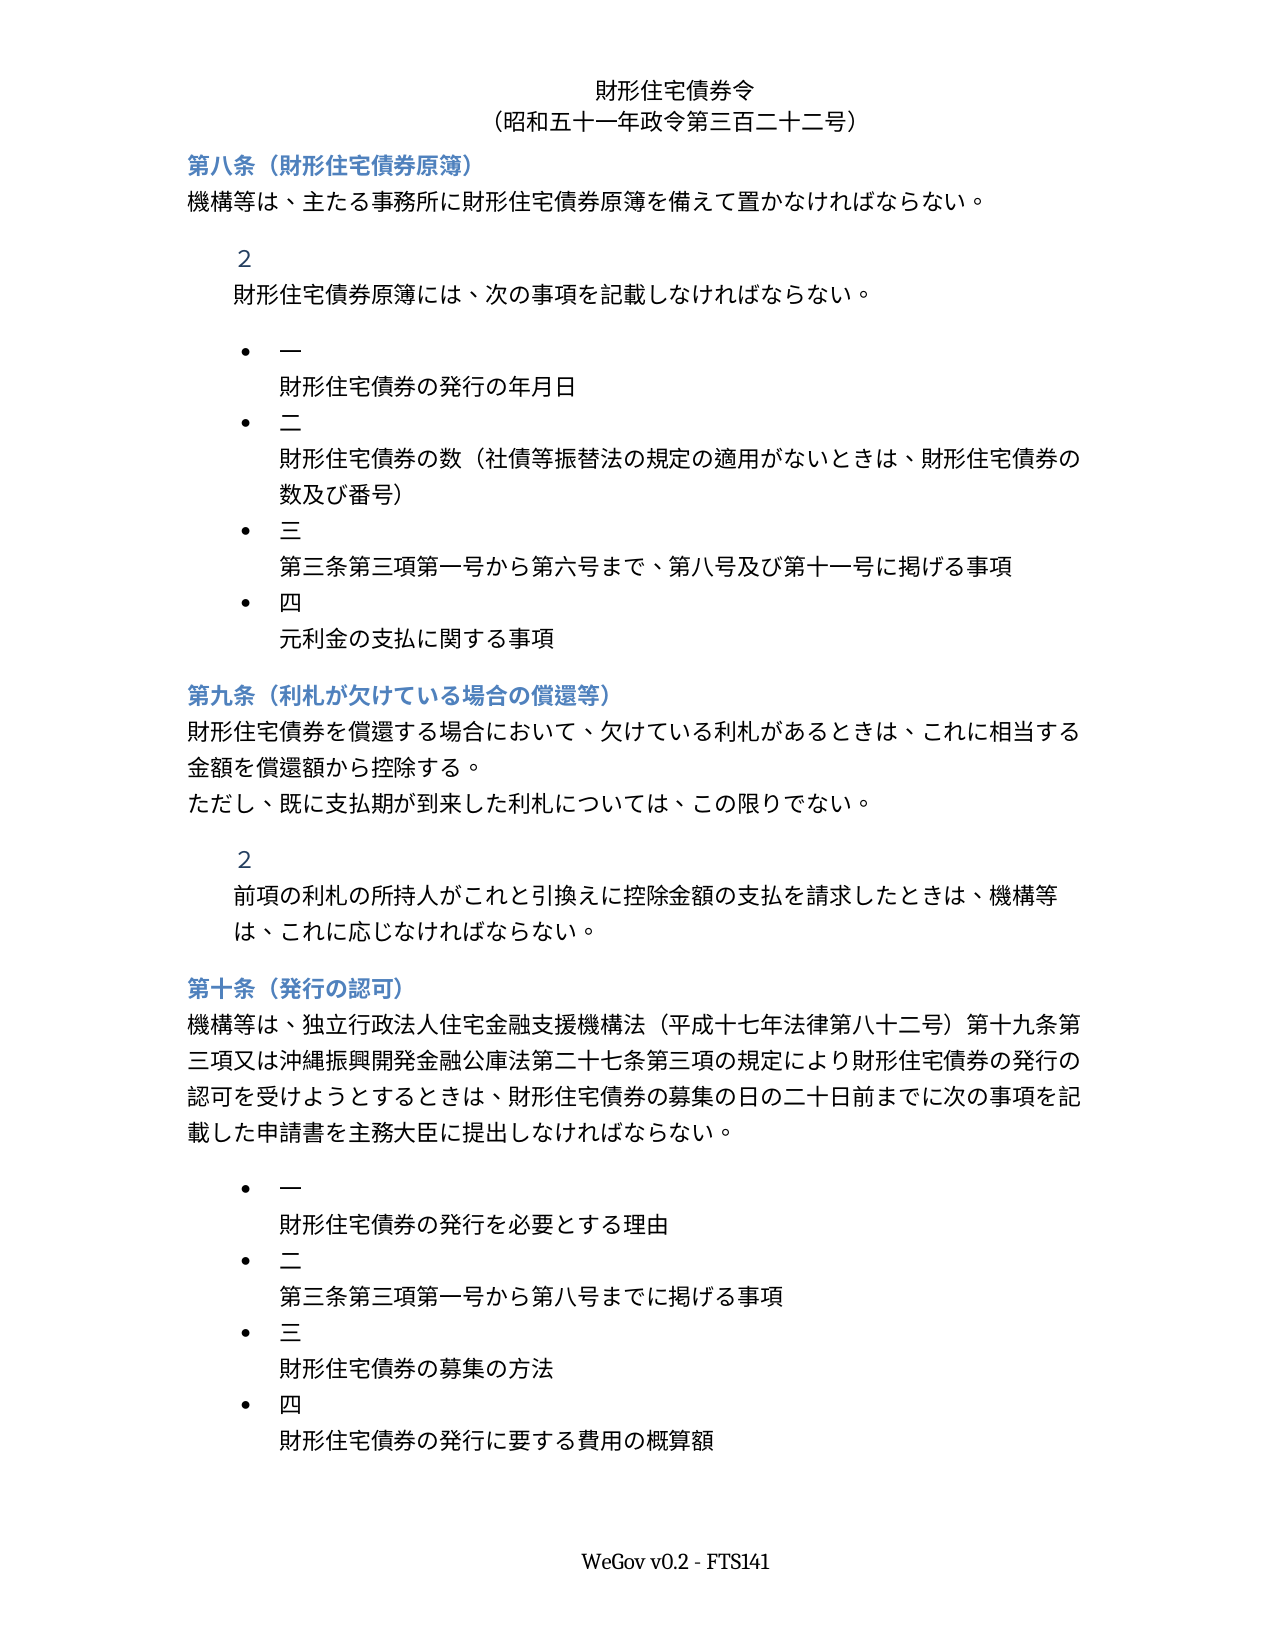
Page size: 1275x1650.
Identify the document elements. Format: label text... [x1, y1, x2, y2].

subtitle 第八条（財形住宅債券原簿） [187, 150, 1087, 181]
text 財形住宅債券を償還する場合において、欠けている利札があるときは、これに相当する金額を償還額から控除する。 ただし、既に支払期が到来した利札については、この限りでない。 [187, 716, 1087, 819]
subtitle 第九条（利札が欠けている場合の償還等） [187, 680, 1087, 711]
list 一 財形住宅債券の発行を必要とする理由 [242, 1173, 1087, 1241]
subtitle ２ [233, 844, 1087, 876]
list 二 財形住宅債券の数（社債等振替法の規定の適用がないときは、財形住宅債券の数及び番号） [242, 407, 1087, 510]
list 三 第三条第三項第一号から第六号まで、第八号及び第十一号に掲げる事項 [242, 515, 1087, 582]
list 三 財形住宅債券の募集の方法 [242, 1317, 1087, 1384]
subtitle ２ [233, 243, 1087, 274]
text 機構等は、主たる事務所に財形住宅債券原簿を備えて置かなければならない。 [187, 186, 1087, 217]
subtitle 第十条（発行の認可） [187, 973, 1087, 1004]
text 財形住宅債券原簿には、次の事項を記載しなければならない。 [233, 279, 1087, 310]
list 四 財形住宅債券の発行に要する費用の概算額 [242, 1389, 1087, 1456]
list 四 元利金の支払に関する事項 [242, 587, 1087, 654]
text 前項の利札の所持人がこれと引換えに控除金額の支払を請求したときは、機構等は、これに応じなければならない。 [233, 880, 1087, 947]
text 機構等は、独立行政法人住宅金融支援機構法（平成十七年法律第八十二号）第十九条第三項又は沖縄振興開発金融公庫法第二十七条第三項の規定により財形住宅債券の発行の認可を受けようとするときは、財形住宅債券の募集の日の二十日前までに次の事項を記載した申請書を主務大臣に提出しなければならない。 [187, 1009, 1087, 1148]
list 二 第三条第三項第一号から第八号までに掲げる事項 [242, 1245, 1087, 1312]
list 一 財形住宅債券の発行の年月日 [242, 335, 1087, 403]
